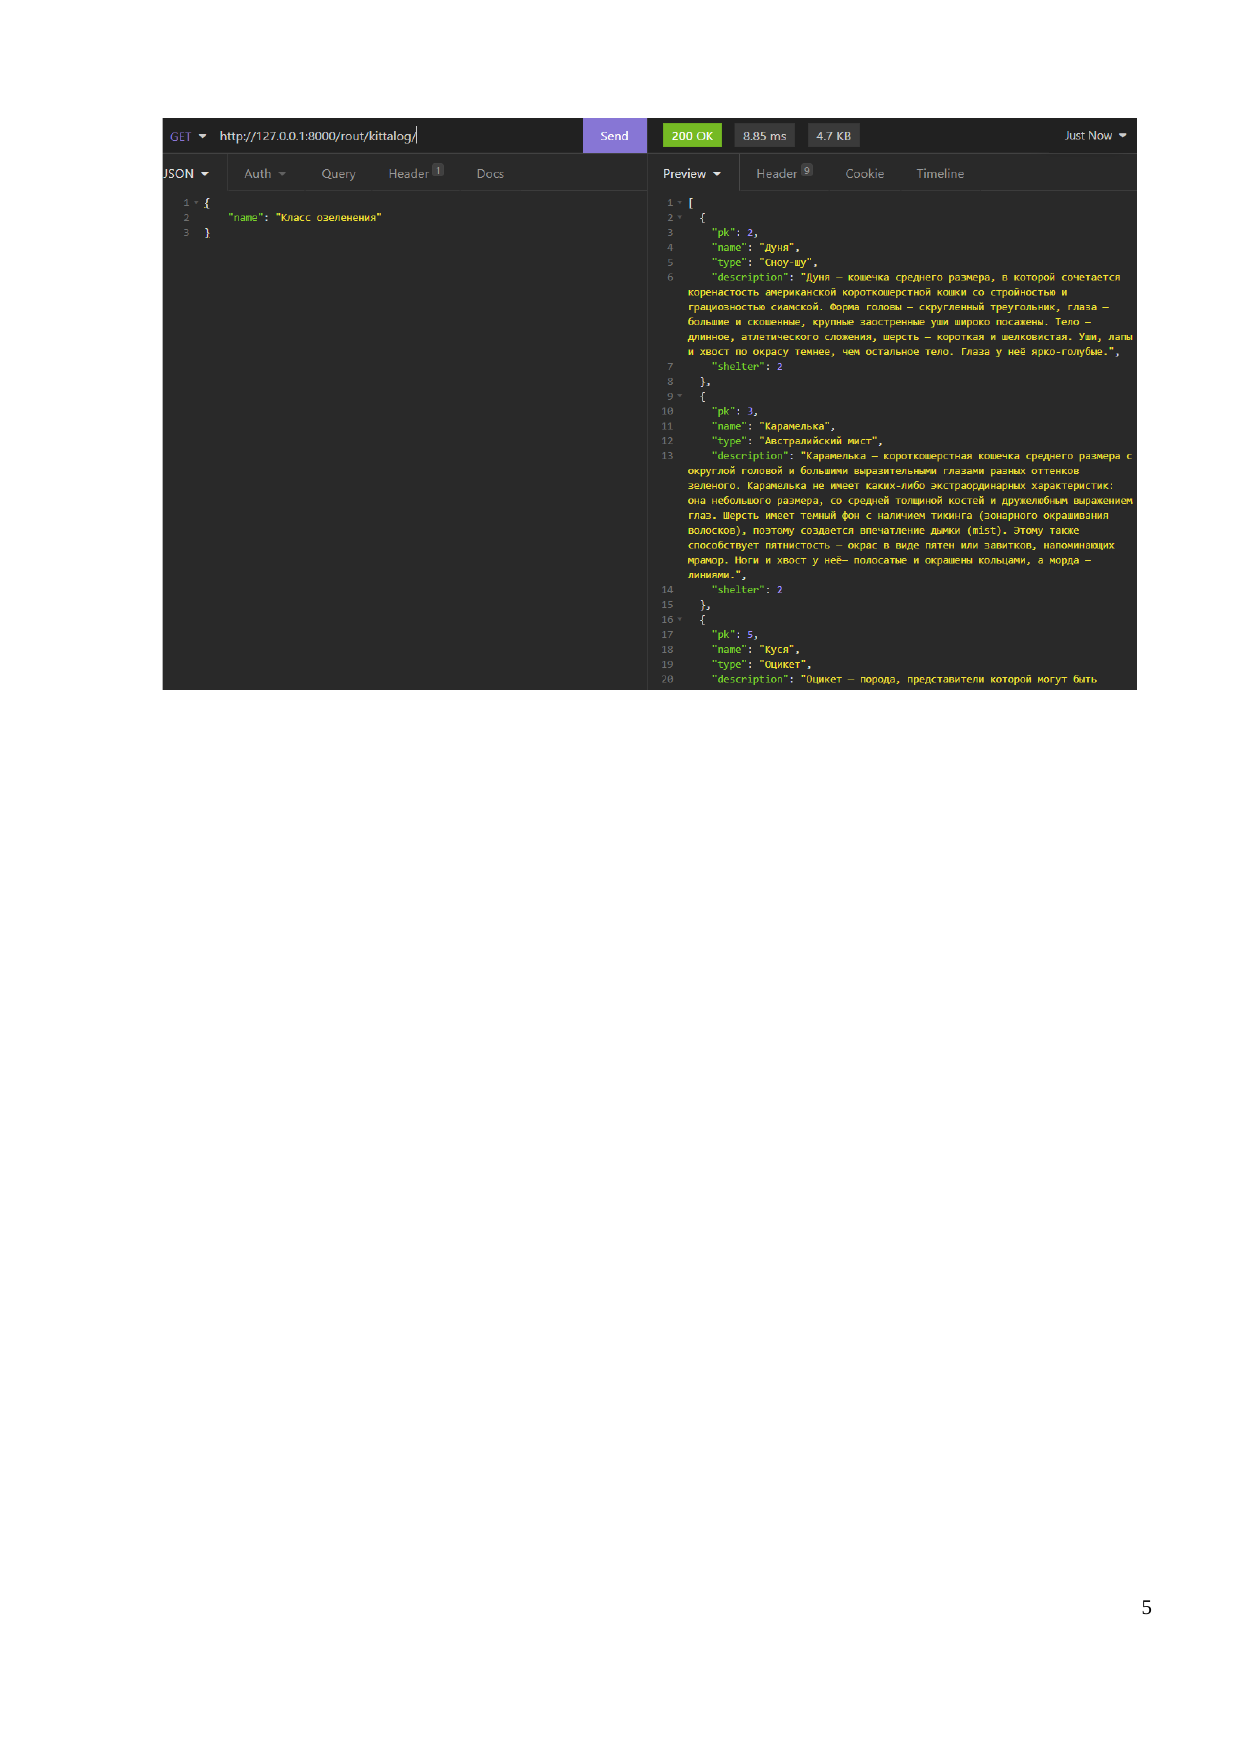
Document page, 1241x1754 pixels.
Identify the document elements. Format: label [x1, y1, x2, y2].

picture [162, 118, 1137, 690]
